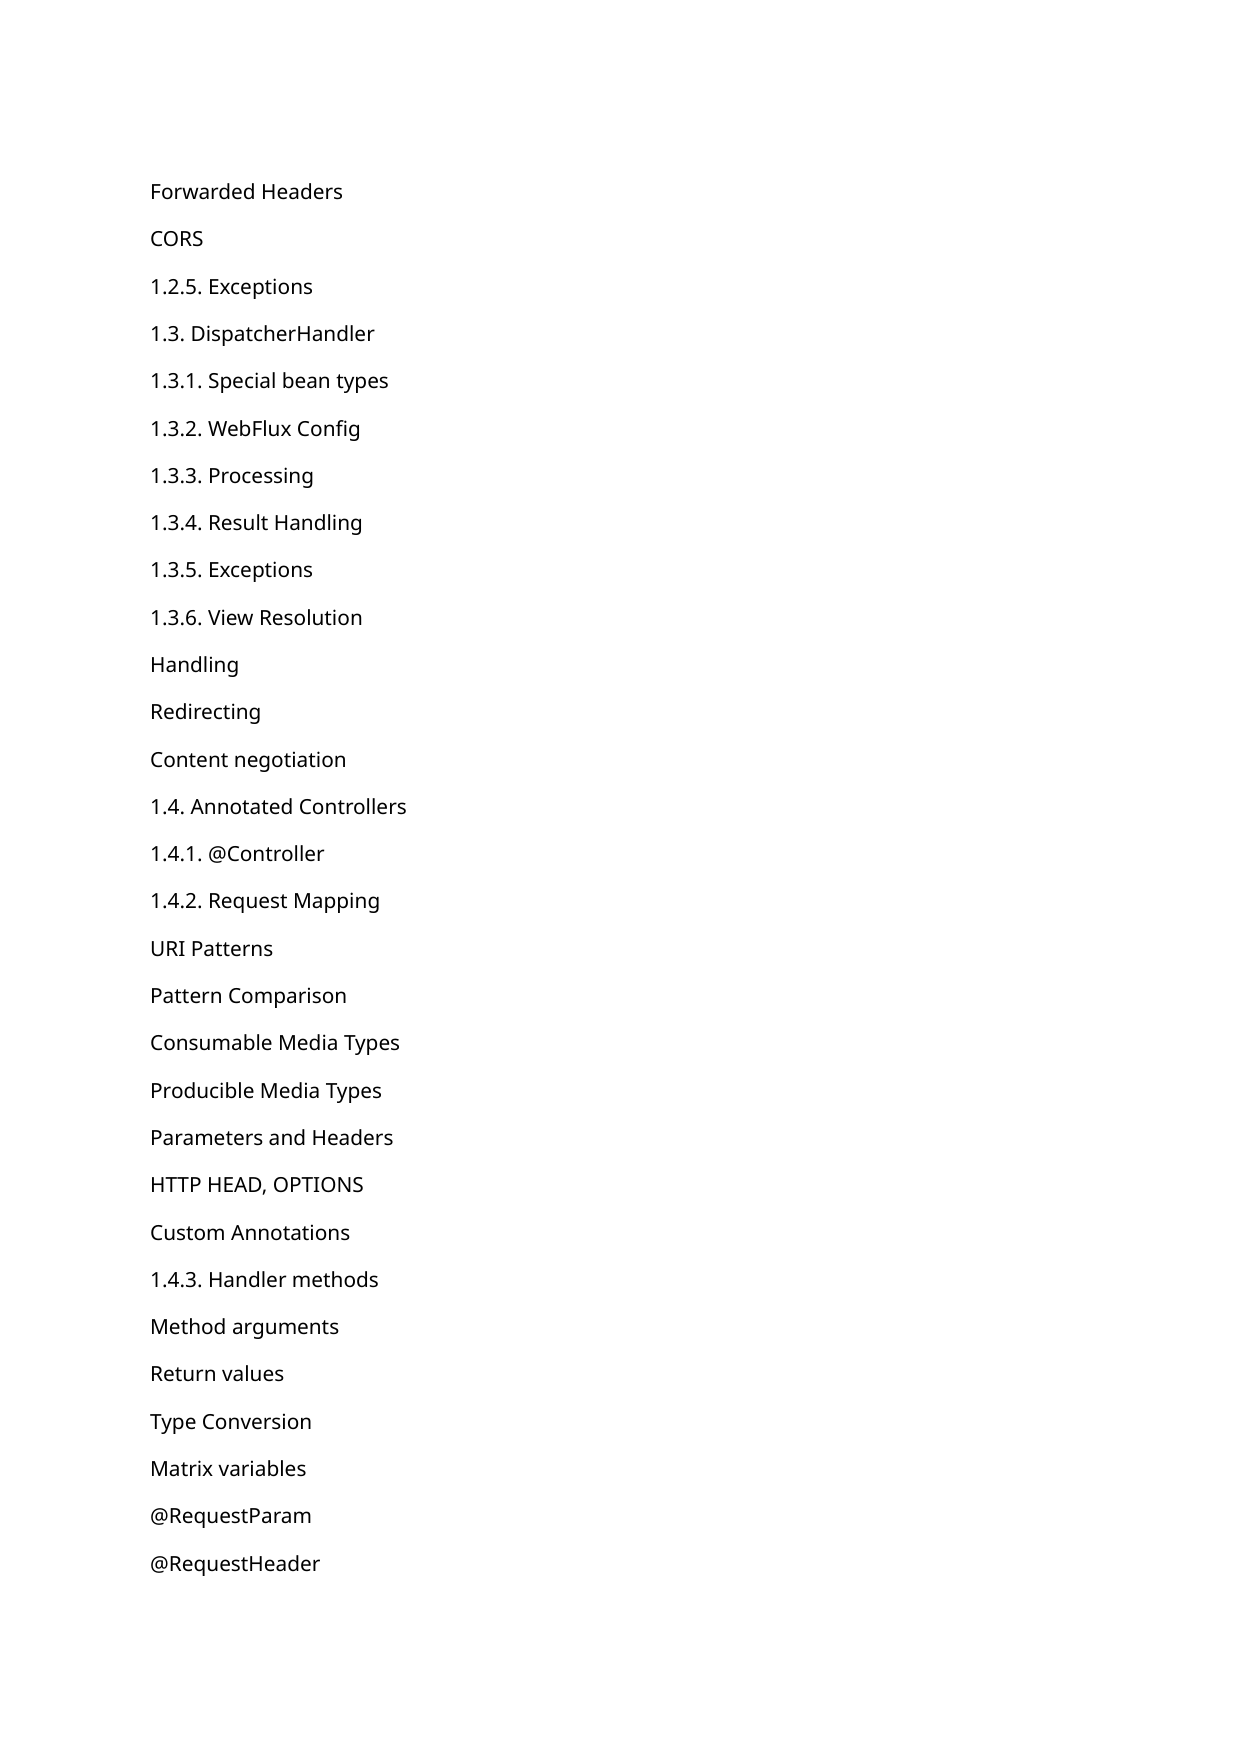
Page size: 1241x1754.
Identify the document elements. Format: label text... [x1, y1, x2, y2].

text 1.3.2. WebFlux Config [150, 414, 1090, 442]
text 1.4. Annotated Controllers [150, 792, 1090, 820]
text Type Conversion [150, 1407, 1090, 1435]
text 1.3.5. Exceptions [150, 556, 1090, 584]
text 1.3.6. View Resolution [150, 603, 1090, 631]
text Pattern Comparison [150, 981, 1090, 1009]
text CORS [150, 224, 1090, 253]
text 1.3.4. Result Handling [150, 508, 1090, 537]
text HTTP HEAD, OPTIONS [150, 1170, 1090, 1199]
text @RequestHeader [150, 1549, 1090, 1577]
text Content negotiation [150, 745, 1090, 773]
text Method arguments [150, 1312, 1090, 1341]
text 1.3.1. Special bean types [150, 366, 1090, 395]
text Return values [150, 1359, 1090, 1388]
text @RequestParam [150, 1501, 1090, 1530]
text Handling [150, 650, 1090, 678]
text Consumable Media Types [150, 1028, 1090, 1057]
text 1.4.2. Request Mapping [150, 887, 1090, 915]
text URI Patterns [150, 934, 1090, 962]
text 1.2.5. Exceptions [150, 272, 1090, 300]
text 1.3. DispatcherHandler [150, 319, 1090, 347]
text Custom Annotations [150, 1218, 1090, 1246]
text Matrix variables [150, 1454, 1090, 1482]
text 1.3.3. Processing [150, 461, 1090, 489]
text 1.4.3. Handler methods [150, 1265, 1090, 1293]
text Redirecting [150, 697, 1090, 726]
text Forwarded Headers [150, 177, 1090, 206]
text 1.4.1. @Controller [150, 839, 1090, 868]
text Parameters and Headers [150, 1123, 1090, 1151]
text Producible Media Types [150, 1076, 1090, 1104]
